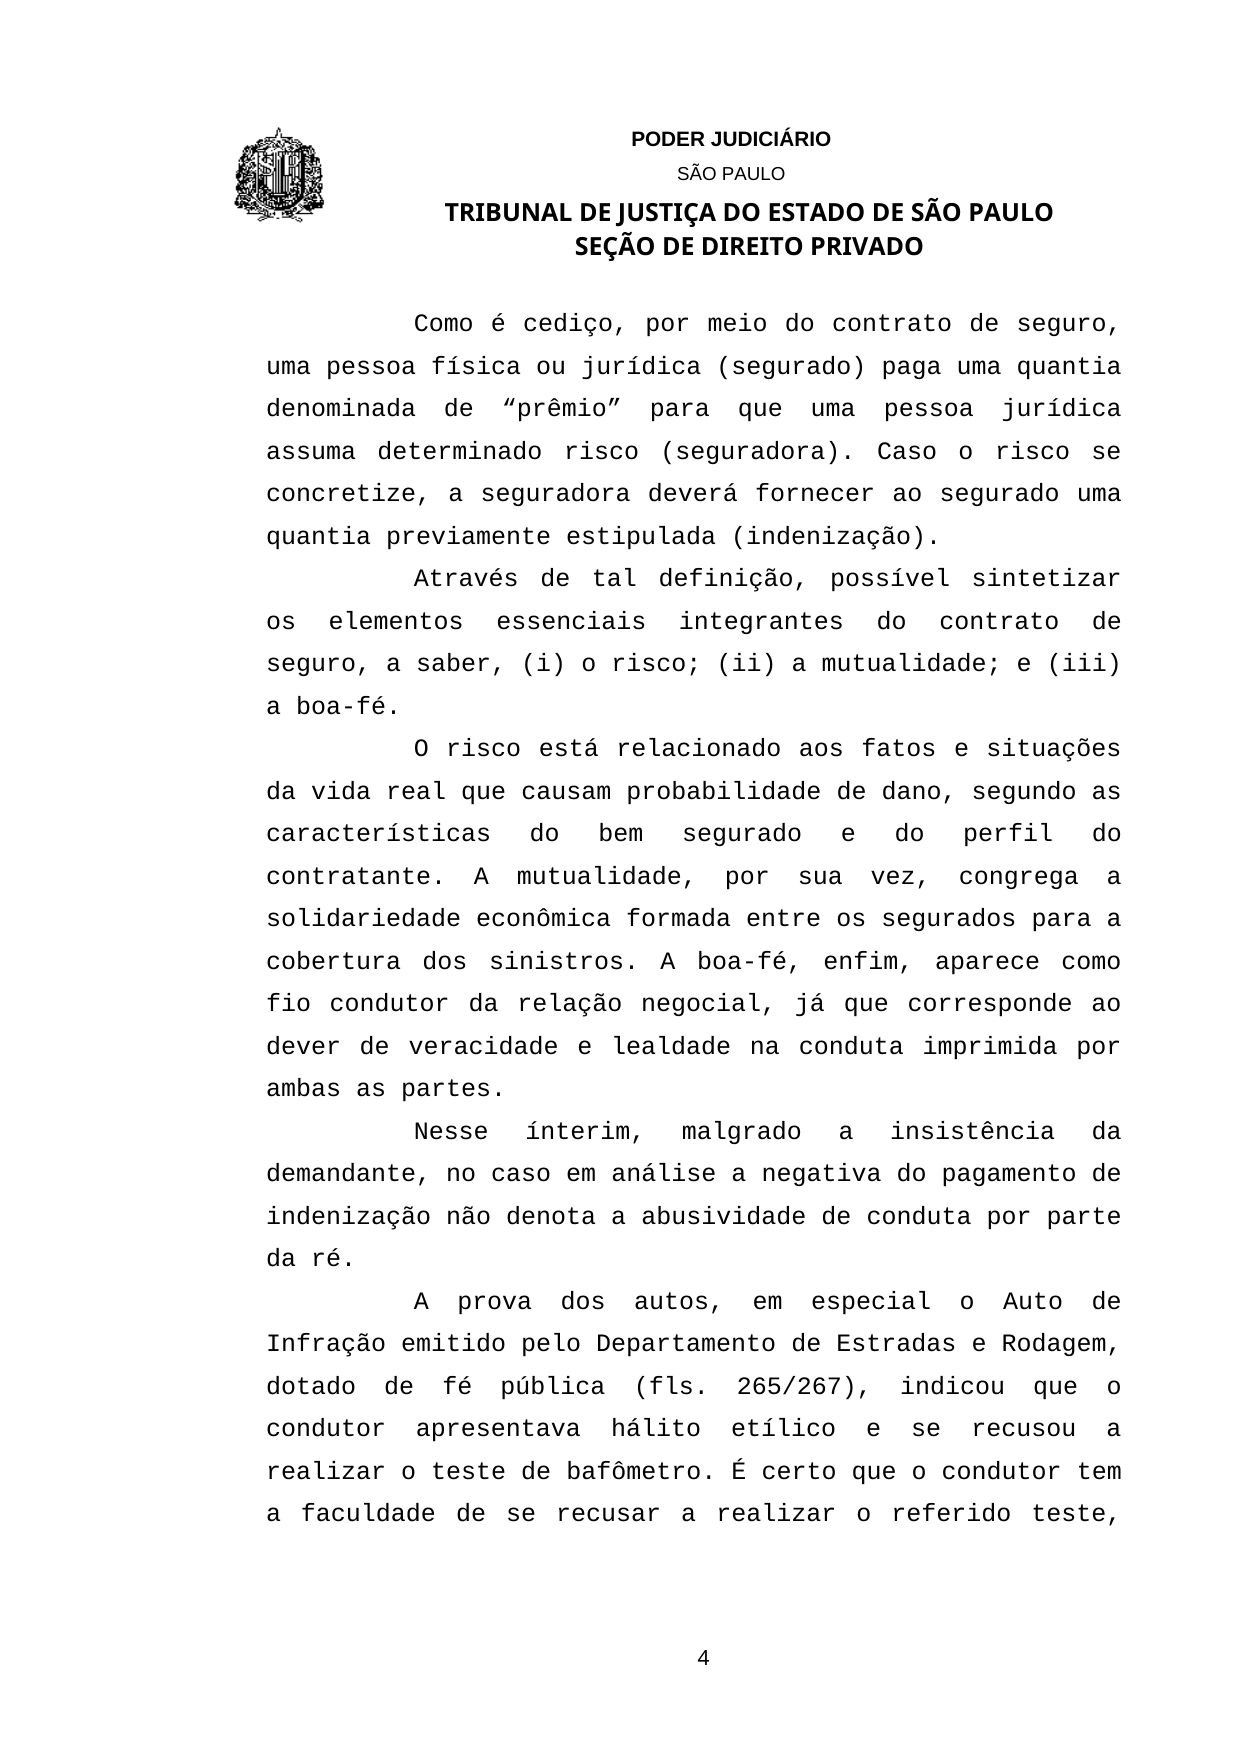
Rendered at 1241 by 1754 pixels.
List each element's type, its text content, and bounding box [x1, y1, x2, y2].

text O risco está relacionado aos fatos e situações da vida real que causam probabilidade de dano, segundo as características do bem segurado e do perfil do contratante. A mutualidade, por sua vez, congrega a solidariedade econômica formada entre os segurados para a cobertura dos sinistros. A boa-fé, enfim, aparece como fio condutor da relação negocial, já que corresponde ao dever de veracidade e lealdade na conduta imprimida por ambas as partes. [266, 736, 1122, 1104]
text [266, 1288, 1122, 1529]
text Através de tal definição, possível sintetizar os elementos essenciais integrantes do contrato de seguro, a saber, (i) o risco; (ii) a mutualidade; e (iii) a boa-fé. [266, 566, 1122, 722]
text Como é cediço, por meio do contrato de seguro, uma pessoa física ou jurídica (segurado) paga uma quantia denominada de “prêmio” para que uma pessoa jurídica assuma determinado risco (seguradora). Caso o risco se concretize, a seguradora deverá fornecer ao segurado uma quantia previamente estipulada (indenização). [266, 311, 1122, 552]
text Nesse ínterim, malgrado a insistência da demandante, no caso em análise a negativa do pagamento de indenização não denota a abusividade de conduta por parte da ré. [266, 1118, 1122, 1274]
